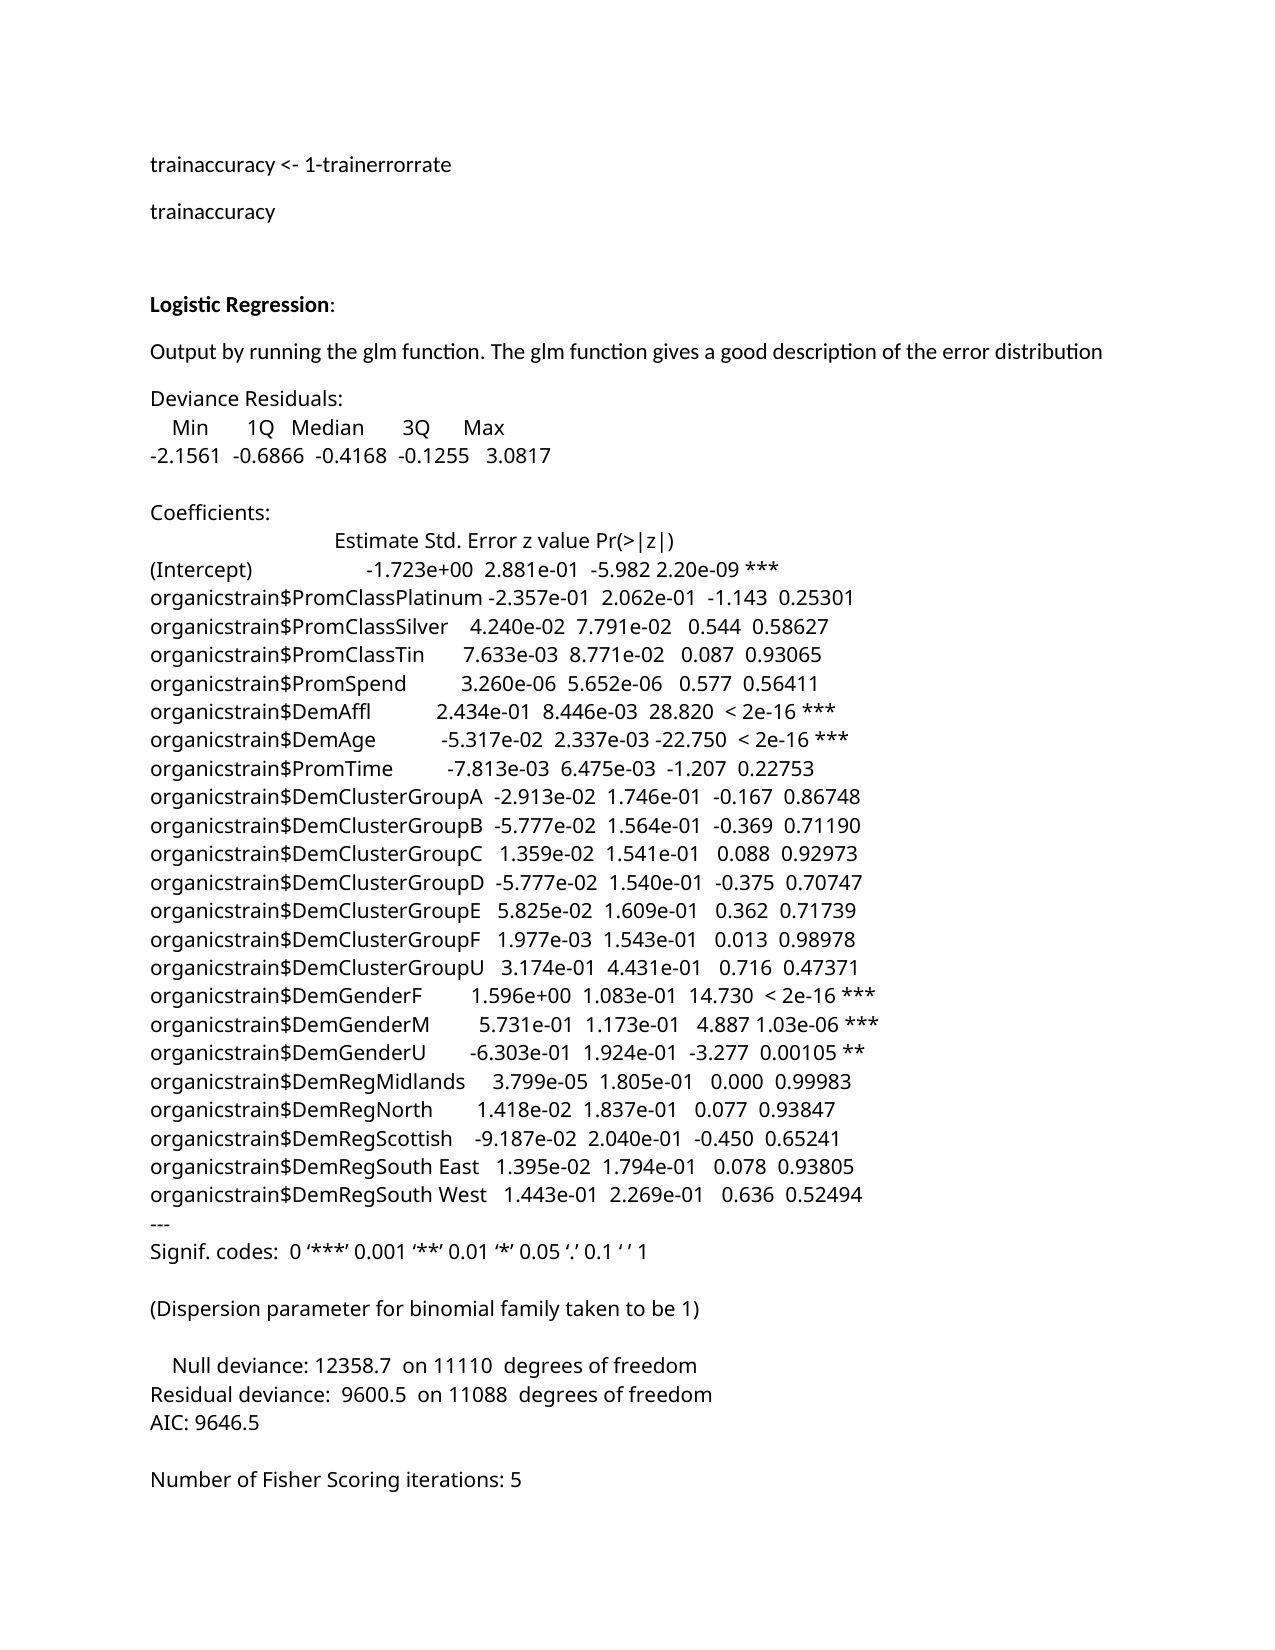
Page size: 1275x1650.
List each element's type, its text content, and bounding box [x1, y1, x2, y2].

text (Dispersion parameter for binomial family taken to be 1) [150, 1294, 1125, 1323]
text organicstrain$DemAge -5.317e-02 2.337e-03 -22.750 < 2e-16 *** [150, 726, 1125, 754]
text organicstrain$PromClassTin 7.633e-03 8.771e-02 0.087 0.93065 [150, 640, 1125, 669]
text (Intercept) -1.723e+00 2.881e-01 -5.982 2.20e-09 *** [150, 555, 1125, 583]
text Null deviance: 12358.7 on 11110 degrees of freedom [150, 1351, 1125, 1380]
text organicstrain$DemGenderF 1.596e+00 1.083e-01 14.730 < 2e-16 *** [150, 982, 1125, 1010]
text organicstrain$DemClusterGroupA -2.913e-02 1.746e-01 -0.167 0.86748 [150, 782, 1125, 811]
text Residual deviance: 9600.5 on 11088 degrees of freedom [150, 1380, 1125, 1408]
text organicstrain$PromClassPlatinum -2.357e-01 2.062e-01 -1.143 0.25301 [150, 583, 1125, 612]
text organicstrain$DemRegSouth West 1.443e-01 2.269e-01 0.636 0.52494 [150, 1181, 1125, 1209]
text Output by running the glm function. The glm function gives a good description of the error distribution [150, 337, 1125, 366]
text organicstrain$DemRegNorth 1.418e-02 1.837e-01 0.077 0.93847 [150, 1095, 1125, 1124]
text AIC: 9646.5 [150, 1408, 1125, 1437]
text Estimate Std. Error z value Pr(>|z|) [150, 527, 1125, 555]
text organicstrain$DemClusterGroupD -5.777e-02 1.540e-01 -0.375 0.70747 [150, 868, 1125, 896]
text Deviance Residuals: [150, 384, 1125, 413]
text Logistic Regression: [150, 291, 1125, 319]
text trainaccuracy [150, 197, 1125, 225]
text organicstrain$PromTime -7.813e-03 6.475e-03 -1.207 0.22753 [150, 754, 1125, 782]
text organicstrain$DemGenderM 5.731e-01 1.173e-01 4.887 1.03e-06 *** [150, 1010, 1125, 1038]
text -2.1561 -0.6866 -0.4168 -0.1255 3.0817 [150, 441, 1125, 470]
text organicstrain$DemAffl 2.434e-01 8.446e-03 28.820 < 2e-16 *** [150, 697, 1125, 726]
text --- [150, 1209, 1125, 1237]
text organicstrain$PromSpend 3.260e-06 5.652e-06 0.577 0.56411 [150, 669, 1125, 697]
text organicstrain$PromClassSilver 4.240e-02 7.791e-02 0.544 0.58627 [150, 612, 1125, 640]
text organicstrain$DemClusterGroupC 1.359e-02 1.541e-01 0.088 0.92973 [150, 839, 1125, 868]
text organicstrain$DemClusterGroupU 3.174e-01 4.431e-01 0.716 0.47371 [150, 953, 1125, 982]
text trainaccuracy <- 1-trainerrorrate [150, 150, 1125, 178]
text organicstrain$DemRegScottish -9.187e-02 2.040e-01 -0.450 0.65241 [150, 1124, 1125, 1152]
text organicstrain$DemClusterGroupE 5.825e-02 1.609e-01 0.362 0.71739 [150, 896, 1125, 925]
text organicstrain$DemRegMidlands 3.799e-05 1.805e-01 0.000 0.99983 [150, 1067, 1125, 1095]
text organicstrain$DemGenderU -6.303e-01 1.924e-01 -3.277 0.00105 ** [150, 1038, 1125, 1067]
text organicstrain$DemRegSouth East 1.395e-02 1.794e-01 0.078 0.93805 [150, 1152, 1125, 1181]
text Signif. codes: 0 ‘***’ 0.001 ‘**’ 0.01 ‘*’ 0.05 ‘.’ 0.1 ‘ ’ 1 [150, 1237, 1125, 1266]
text Coefficients: [150, 498, 1125, 527]
text Number of Fisher Scoring iterations: 5 [150, 1465, 1125, 1493]
text Min 1Q Median 3Q Max [150, 413, 1125, 441]
text organicstrain$DemClusterGroupB -5.777e-02 1.564e-01 -0.369 0.71190 [150, 811, 1125, 839]
text organicstrain$DemClusterGroupF 1.977e-03 1.543e-01 0.013 0.98978 [150, 925, 1125, 953]
